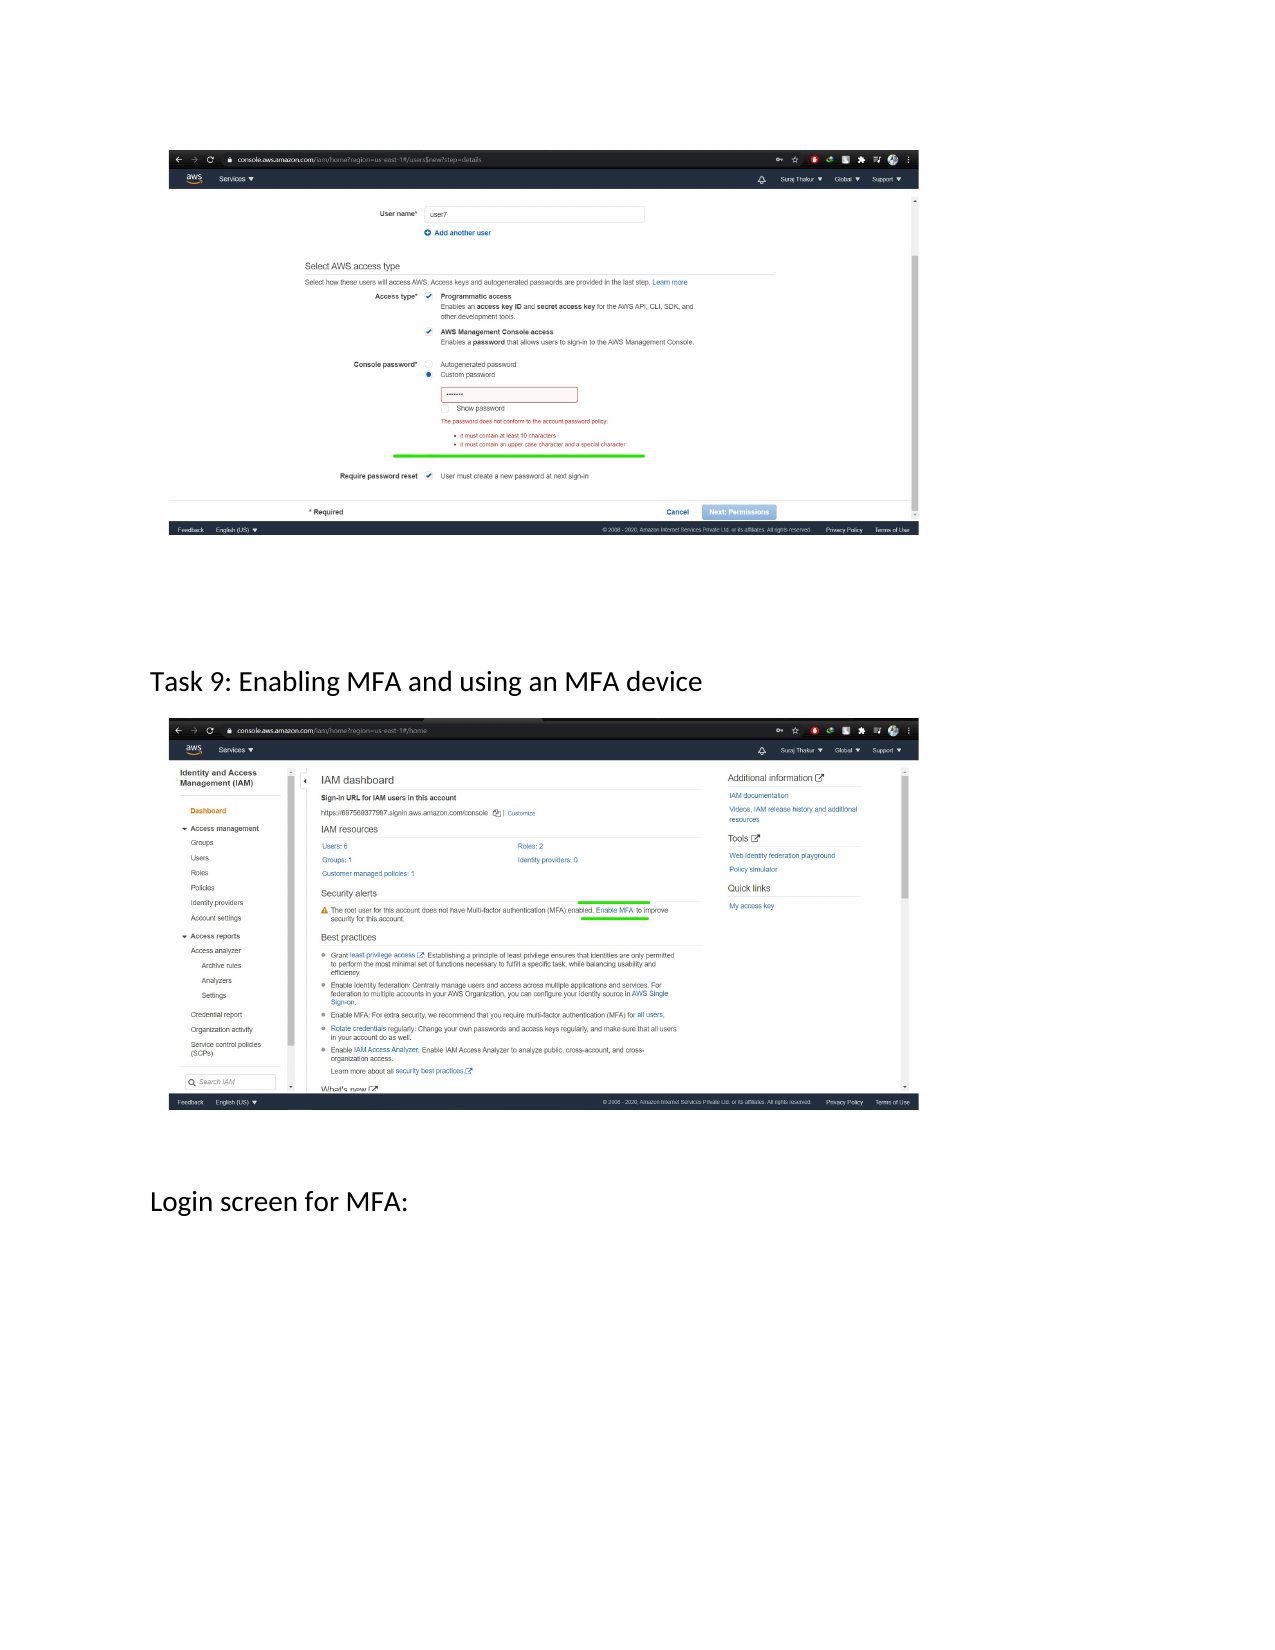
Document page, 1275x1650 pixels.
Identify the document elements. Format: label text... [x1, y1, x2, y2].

text Task 9: Enabling MFA and using an MFA device [150, 663, 1125, 699]
text Login screen for MFA: [150, 1183, 1125, 1219]
